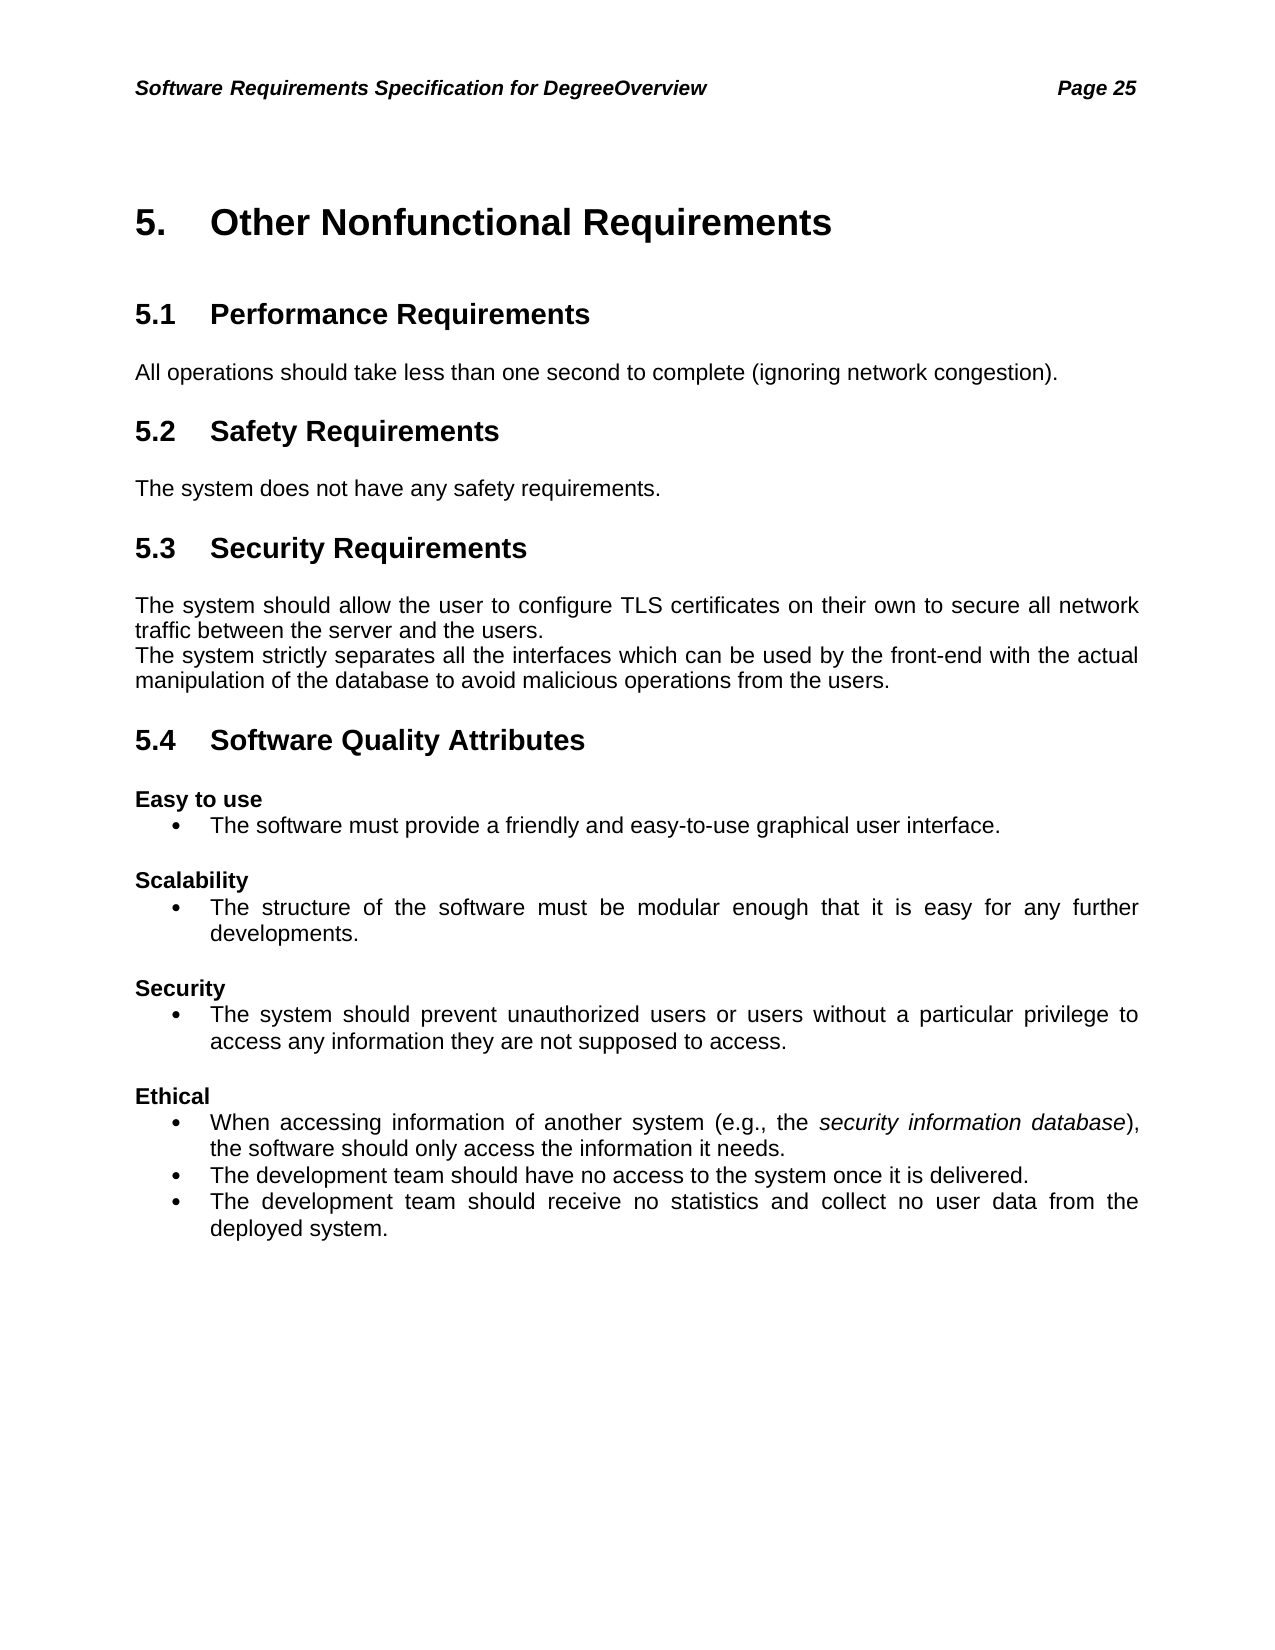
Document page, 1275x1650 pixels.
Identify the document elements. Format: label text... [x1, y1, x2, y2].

subtitle Safety Requirements [135, 414, 1140, 448]
list The system should prevent unauthorized users or users without a particular privilege to access any information they are not supposed to access. [172, 1001, 1140, 1054]
list The software must provide a friendly and easy-to-use graphical user interface. [172, 812, 1140, 838]
text Easy to use [135, 786, 1140, 812]
text Scalability [135, 867, 1140, 893]
text The system should allow the user to configure TLS certificates on their own to secure all network traffic between the server and the users. [135, 594, 1140, 644]
text All operations should take less than one second to complete (ignoring network congestion). [135, 360, 1140, 385]
text The system does not have any safety requirements. [135, 477, 1140, 502]
text Ethical [135, 1083, 1140, 1109]
subtitle Software Quality Attributes [135, 723, 1140, 756]
text Security [135, 975, 1140, 1001]
subtitle Security Requirements [135, 531, 1140, 564]
list The development team should receive no statistics and collect no user data from the deployed system. [172, 1188, 1140, 1241]
subtitle Other Nonfunctional Requirements [135, 200, 1140, 243]
subtitle Performance Requirements [135, 297, 1140, 331]
text The system strictly separates all the interfaces which can be used by the front-end with the actual manipulation of the database to avoid malicious operations from the users. [135, 644, 1140, 694]
list When accessing information of another system (e.g., the security information database), the software should only access the information it needs. [172, 1109, 1140, 1162]
list The development team should have no access to the system once it is delivered. [172, 1162, 1140, 1188]
list The structure of the software must be modular enough that it is easy for any further developments. [172, 893, 1140, 946]
